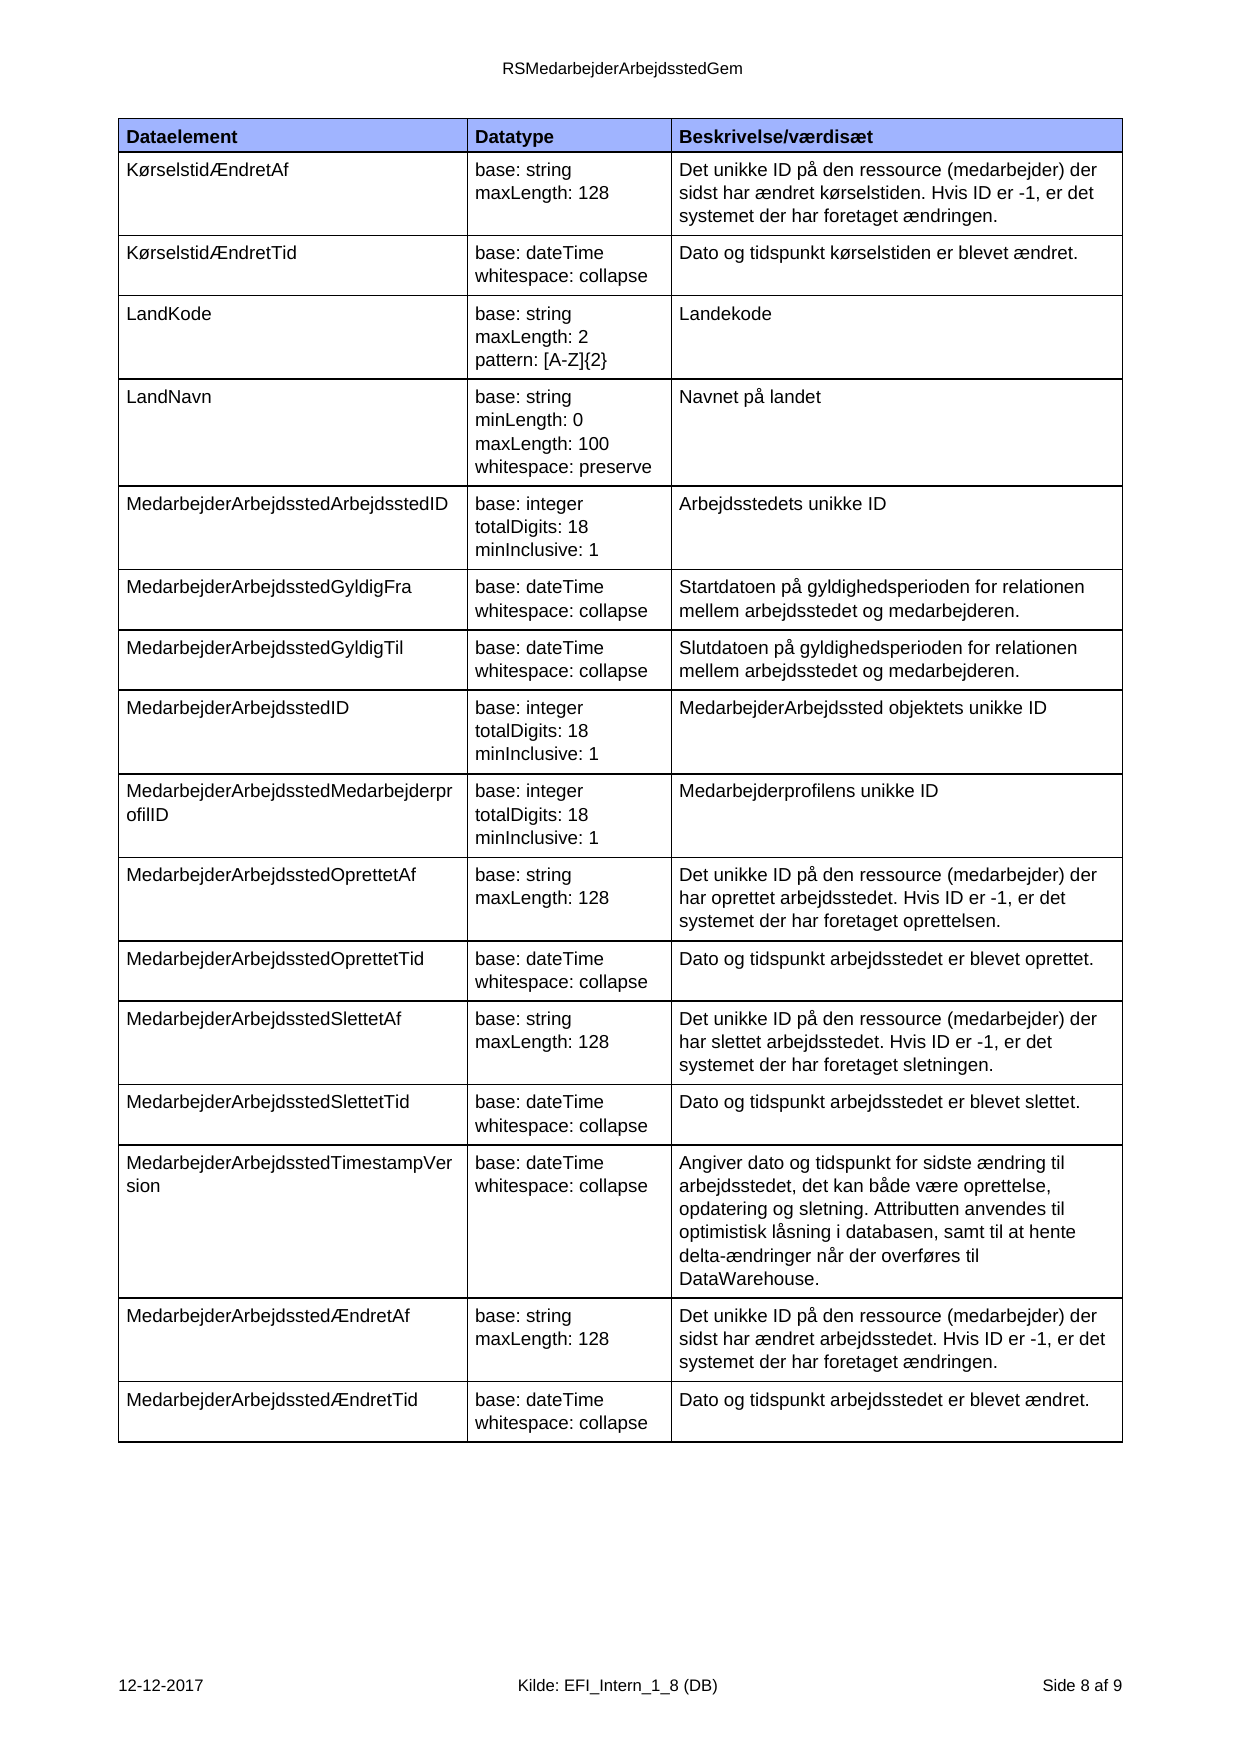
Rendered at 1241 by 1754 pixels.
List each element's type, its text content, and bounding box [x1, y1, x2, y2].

table_cell Navnet på landet [672, 380, 1122, 485]
table_cell base: dateTime whitespace: collapse [468, 1146, 671, 1297]
table_cell base: string maxLength: 2 pattern: [A-Z]{2} [468, 296, 671, 378]
table_cell Angiver dato og tidspunkt for sidste ændring til arbejdsstedet, det kan både være oprettelse, opdatering og sletning. Attributten anvendes til optimistisk låsning i databasen, samt til at hente delta-ændringer når der overføres til DataWarehouse. [672, 1146, 1122, 1297]
table_cell MedarbejderArbejdsstedGyldigFra [119, 570, 467, 629]
table_header Beskrivelse/værdisæt [672, 119, 1122, 151]
table_cell Medarbejderprofilens unikke ID [672, 775, 1122, 856]
table_cell base: dateTime whitespace: collapse [468, 631, 671, 689]
table_cell base: string maxLength: 128 [468, 858, 671, 940]
table_cell Dato og tidspunkt kørselstiden er blevet ændret. [672, 236, 1122, 295]
table_cell MedarbejderArbejdsstedÆndretTid [119, 1382, 467, 1441]
table_cell base: string maxLength: 128 [468, 1002, 671, 1084]
table_cell Dato og tidspunkt arbejdsstedet er blevet oprettet. [672, 942, 1122, 1000]
table_cell MedarbejderArbejdsstedSlettetAf [119, 1002, 467, 1084]
table_cell Arbejdsstedets unikke ID [672, 487, 1122, 569]
table_cell Dato og tidspunkt arbejdsstedet er blevet ændret. [672, 1382, 1122, 1441]
table_cell Slutdatoen på gyldighedsperioden for relationen mellem arbejdsstedet og medarbejderen. [672, 631, 1122, 689]
table_cell MedarbejderArbejdsstedÆndretAf [119, 1299, 467, 1381]
table_cell Det unikke ID på den ressource (medarbejder) der sidst har ændret arbejdsstedet. Hvis ID er -1, er det systemet der har foretaget ændringen. [672, 1299, 1122, 1381]
table_cell base: integer totalDigits: 18 minInclusive: 1 [468, 487, 671, 569]
table_cell MedarbejderArbejdsstedOprettetAf [119, 858, 467, 940]
table_cell base: dateTime whitespace: collapse [468, 570, 671, 629]
table_cell LandKode [119, 296, 467, 378]
table_cell base: integer totalDigits: 18 minInclusive: 1 [468, 775, 671, 856]
table_cell Det unikke ID på den ressource (medarbejder) der har slettet arbejdsstedet. Hvis ID er -1, er det systemet der har foretaget sletningen. [672, 1002, 1122, 1084]
table_header Dataelement [119, 119, 467, 151]
table_cell base: string minLength: 0 maxLength: 100 whitespace: preserve [468, 380, 671, 485]
table_cell LandNavn [119, 380, 467, 485]
table_cell base: integer totalDigits: 18 minInclusive: 1 [468, 691, 671, 773]
table_cell MedarbejderArbejdsstedSlettetTid [119, 1085, 467, 1144]
table_cell Det unikke ID på den ressource (medarbejder) der sidst har ændret kørselstiden. Hvis ID er -1, er det systemet der har foretaget ændringen. [672, 153, 1122, 234]
table_cell Dato og tidspunkt arbejdsstedet er blevet slettet. [672, 1085, 1122, 1144]
table_cell Landekode [672, 296, 1122, 378]
table_cell MedarbejderArbejdsstedID [119, 691, 467, 773]
table_cell MedarbejderArbejdsstedMedarbejderprofilID [119, 775, 467, 856]
table_cell base: string maxLength: 128 [468, 1299, 671, 1381]
table_cell KørselstidÆndretTid [119, 236, 467, 295]
table_cell MedarbejderArbejdssted objektets unikke ID [672, 691, 1122, 773]
table_cell MedarbejderArbejdsstedTimestampVersion [119, 1146, 467, 1297]
table_cell base: dateTime whitespace: collapse [468, 1382, 671, 1441]
table_cell base: dateTime whitespace: collapse [468, 942, 671, 1000]
table_cell base: string maxLength: 128 [468, 153, 671, 234]
table_cell MedarbejderArbejdsstedGyldigTil [119, 631, 467, 689]
table_cell Startdatoen på gyldighedsperioden for relationen mellem arbejdsstedet og medarbejderen. [672, 570, 1122, 629]
table_cell base: dateTime whitespace: collapse [468, 236, 671, 295]
table_cell MedarbejderArbejdsstedArbejdsstedID [119, 487, 467, 569]
table_cell MedarbejderArbejdsstedOprettetTid [119, 942, 467, 1000]
table_cell Det unikke ID på den ressource (medarbejder) der har oprettet arbejdsstedet. Hvis ID er -1, er det systemet der har foretaget oprettelsen. [672, 858, 1122, 940]
table_cell base: dateTime whitespace: collapse [468, 1085, 671, 1144]
table_header Datatype [468, 119, 671, 151]
table_cell KørselstidÆndretAf [119, 153, 467, 234]
